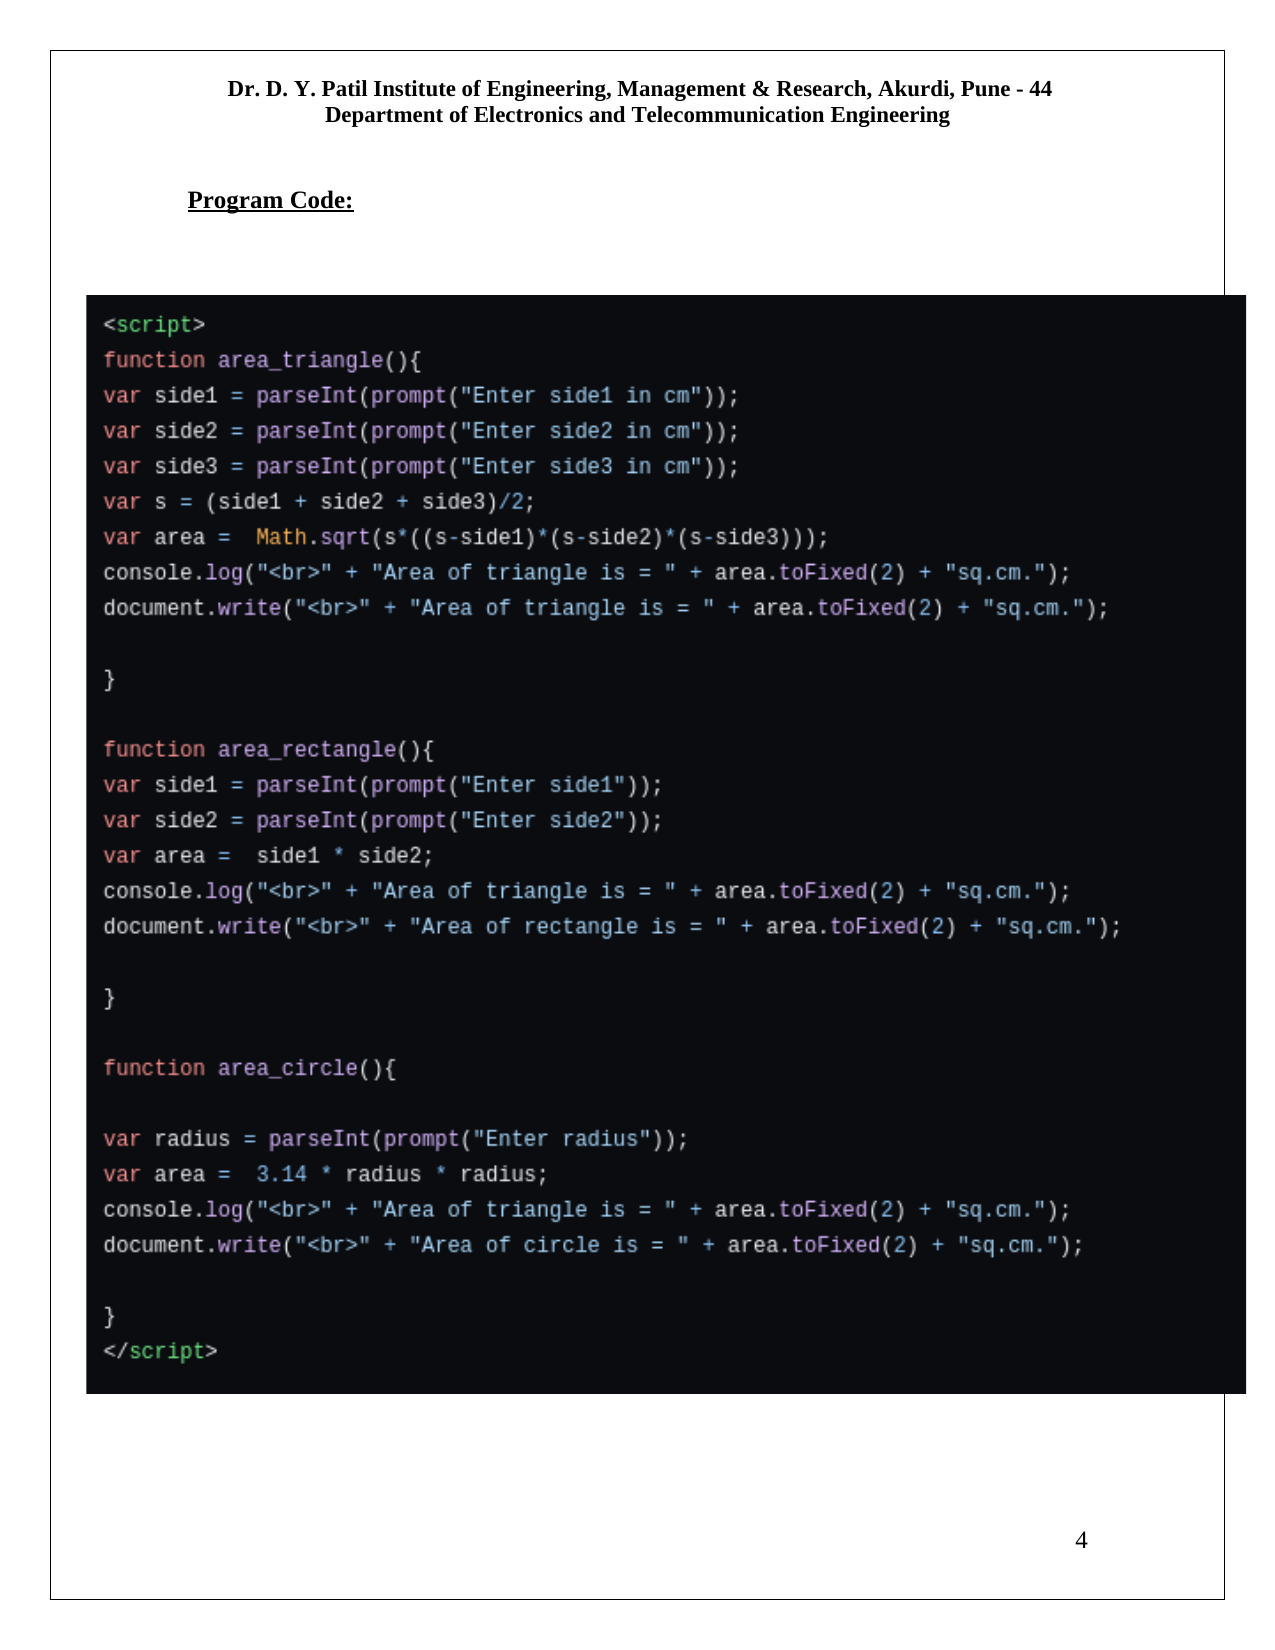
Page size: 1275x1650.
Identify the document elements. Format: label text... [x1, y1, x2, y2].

picture [86, 295, 1247, 1394]
text Program Code: [187, 185, 1087, 214]
